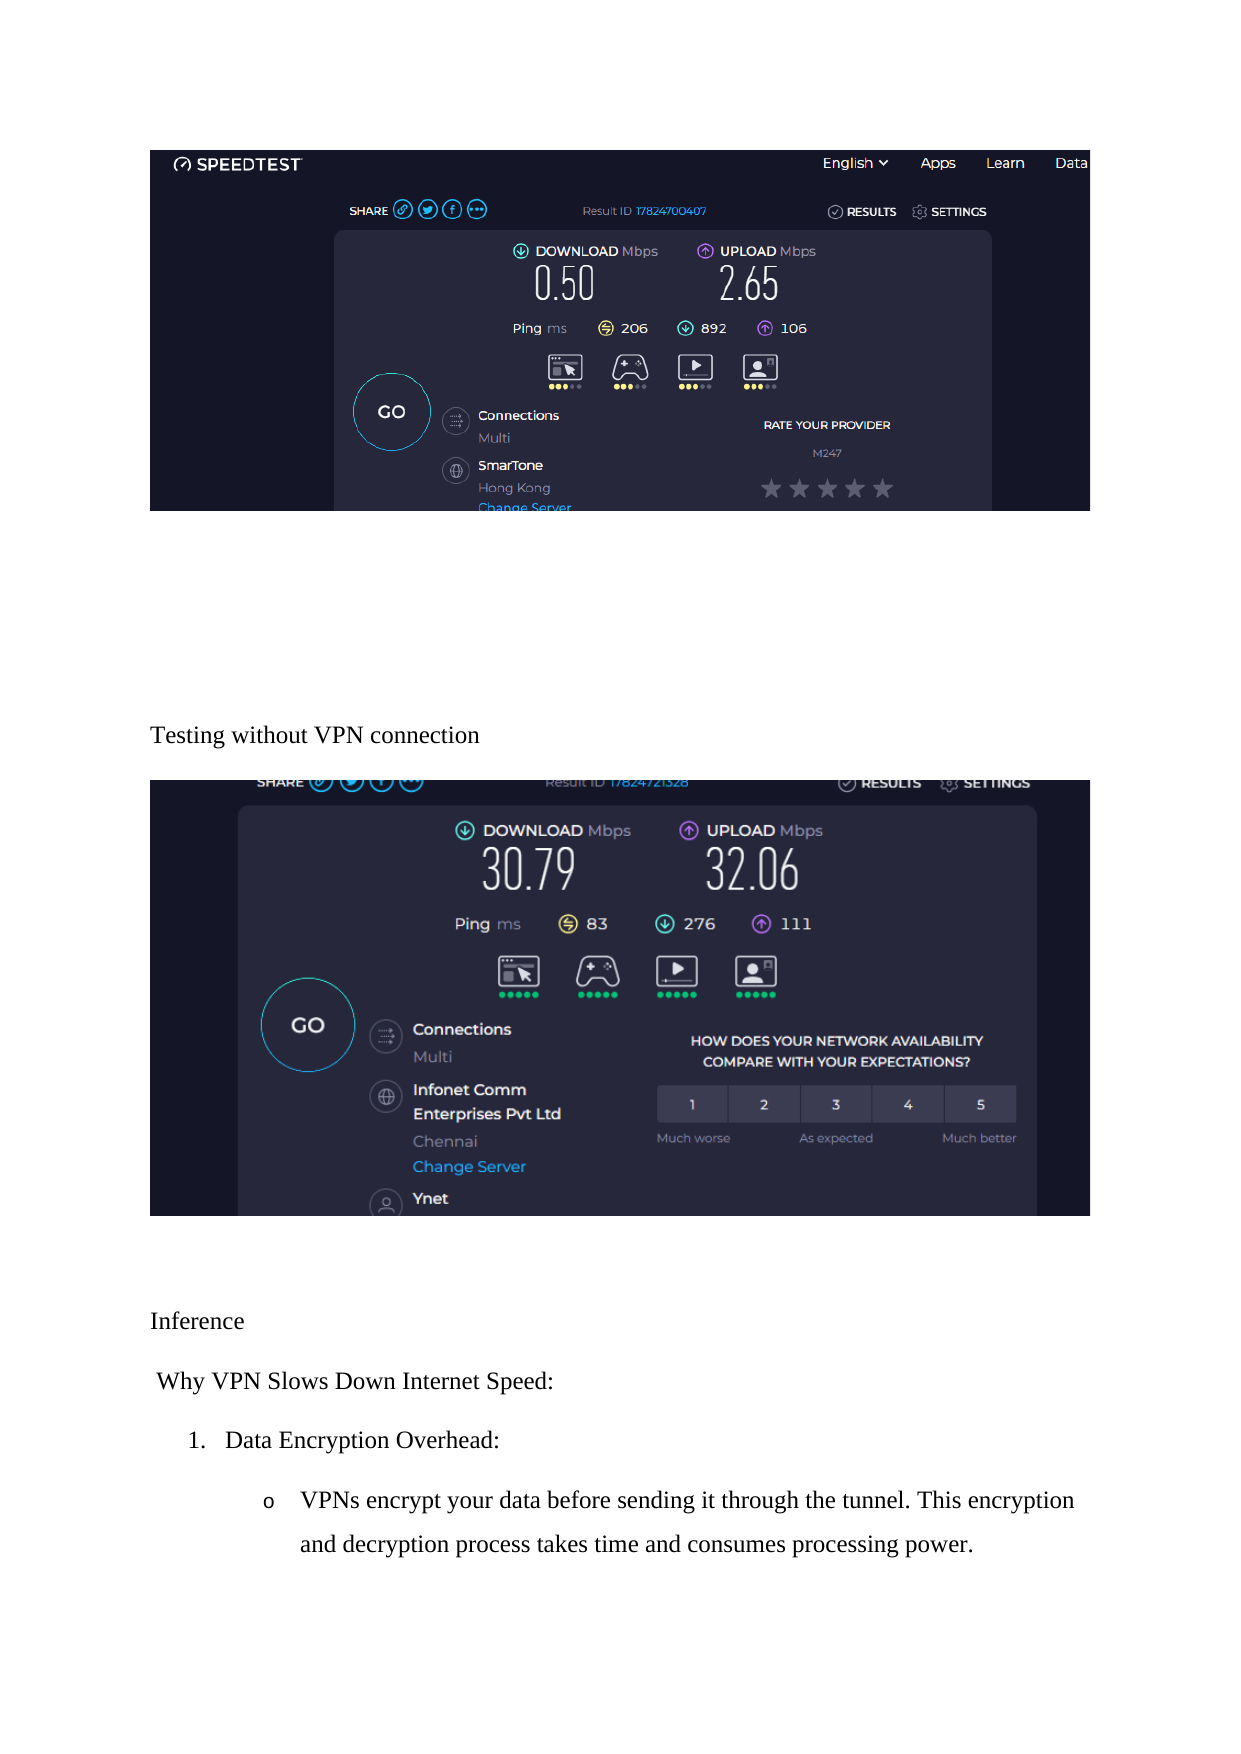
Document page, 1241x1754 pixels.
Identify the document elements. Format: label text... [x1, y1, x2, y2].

picture [150, 150, 1091, 511]
text Why VPN Slows Down Internet Speed: [150, 1366, 1090, 1394]
picture [150, 780, 1091, 1216]
list Data Encryption Overhead: [187, 1426, 1090, 1454]
list VPNs encrypt your data before sending it through the tunnel. This encryption and decryption process takes time and consumes processing power. [262, 1485, 1090, 1558]
text Inference [150, 1306, 1090, 1335]
text Testing without VPN connection [150, 720, 1090, 749]
